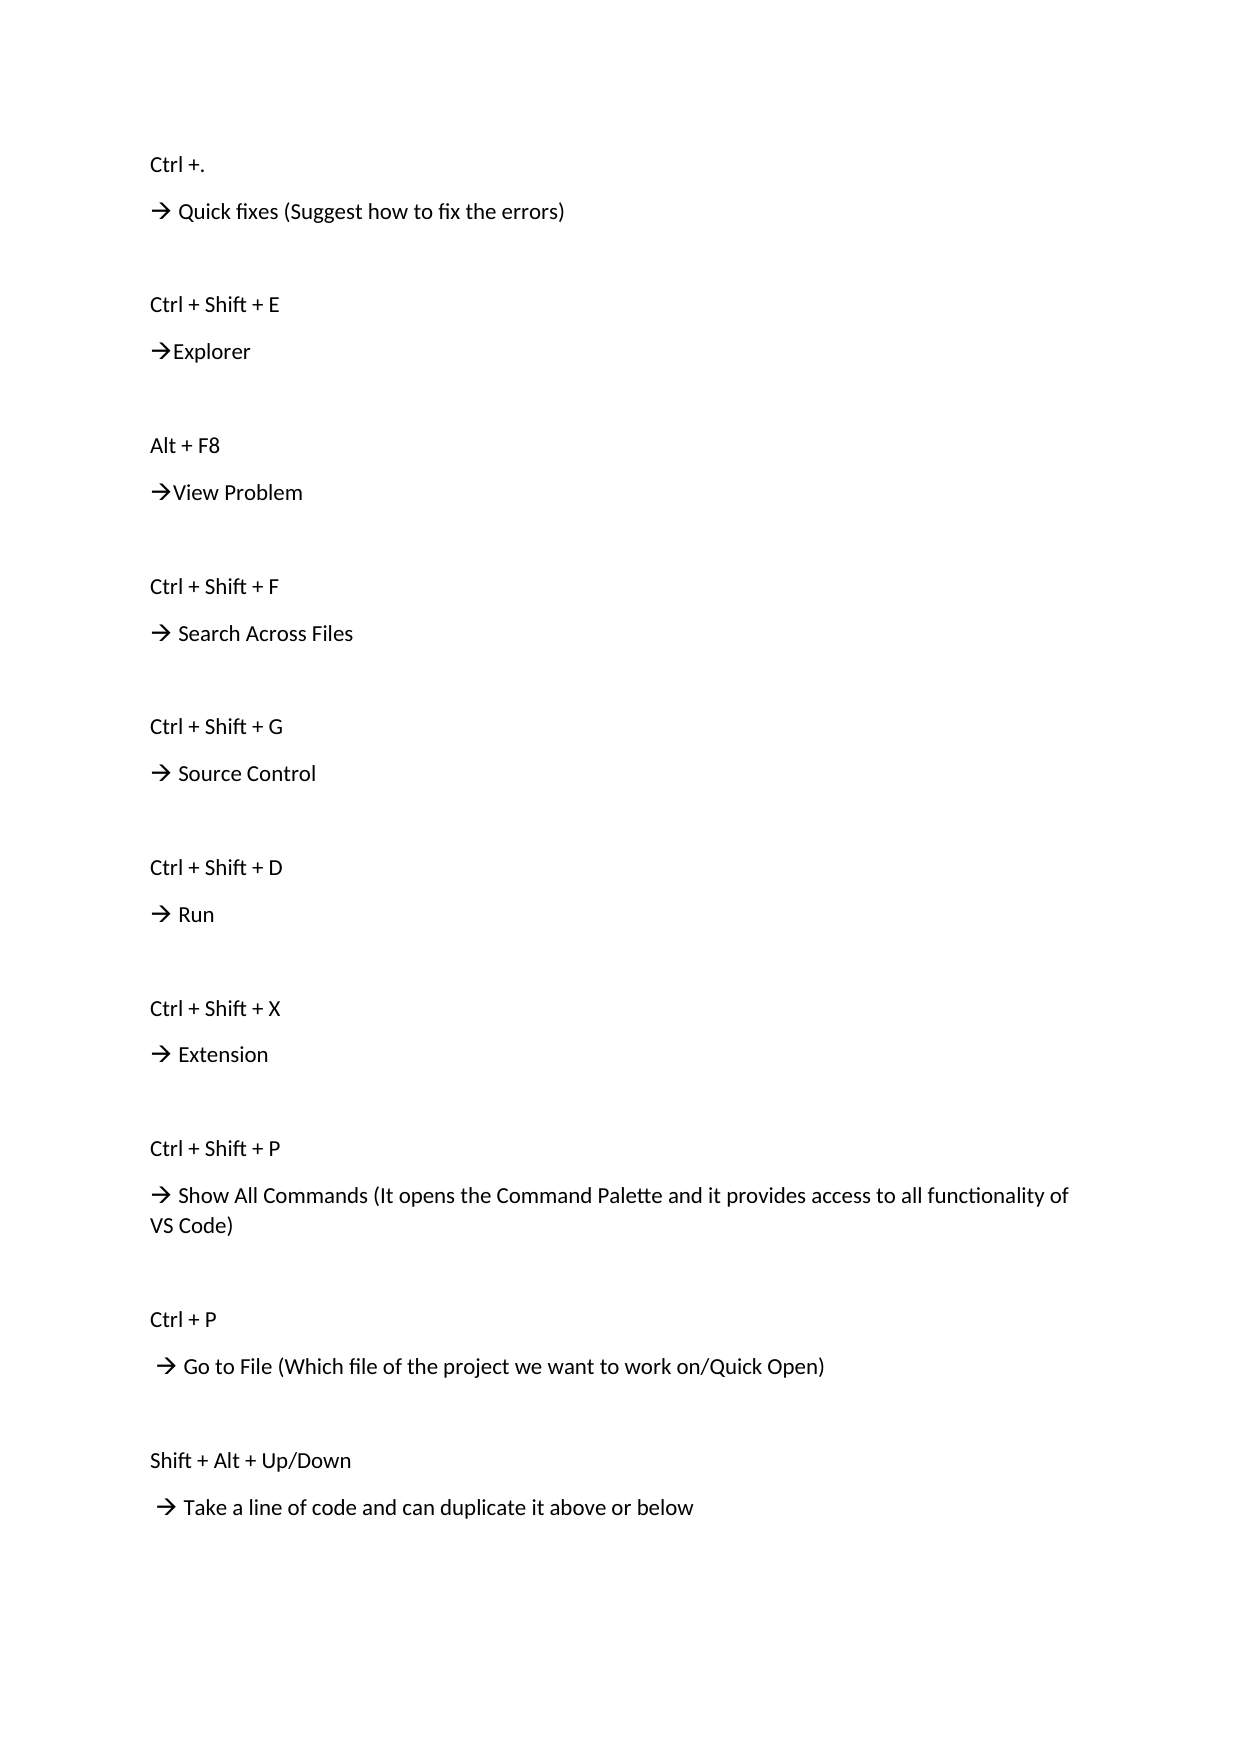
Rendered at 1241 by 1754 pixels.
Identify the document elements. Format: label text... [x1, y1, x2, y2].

text Go to File (Which file of the project we want to work on/Quick Open) [150, 1352, 1090, 1380]
text Shift + Alt + Up/Down [150, 1446, 1090, 1474]
text Ctrl +. [150, 150, 1090, 178]
text Explorer [150, 337, 1090, 366]
text Quick fixes (Suggest how to fix the errors) [150, 197, 1090, 225]
text Source Control [150, 759, 1090, 787]
text Ctrl + P [150, 1305, 1090, 1333]
text Extension [150, 1041, 1090, 1069]
text Search Across Files [150, 619, 1090, 647]
text Alt + F8 [150, 431, 1090, 459]
text Run [150, 900, 1090, 928]
text Ctrl + Shift + F [150, 572, 1090, 600]
text View Problem [150, 478, 1090, 506]
text Take a line of code and can duplicate it above or below [150, 1493, 1090, 1521]
text Show All Commands (It opens the Command Palette and it provides access to all functionality of VS Code) [150, 1181, 1090, 1239]
text Ctrl + Shift + D [150, 853, 1090, 881]
text Ctrl + Shift + P [150, 1134, 1090, 1162]
text Ctrl + Shift + E [150, 291, 1090, 319]
text Ctrl + Shift + X [150, 994, 1090, 1022]
text Ctrl + Shift + G [150, 712, 1090, 741]
